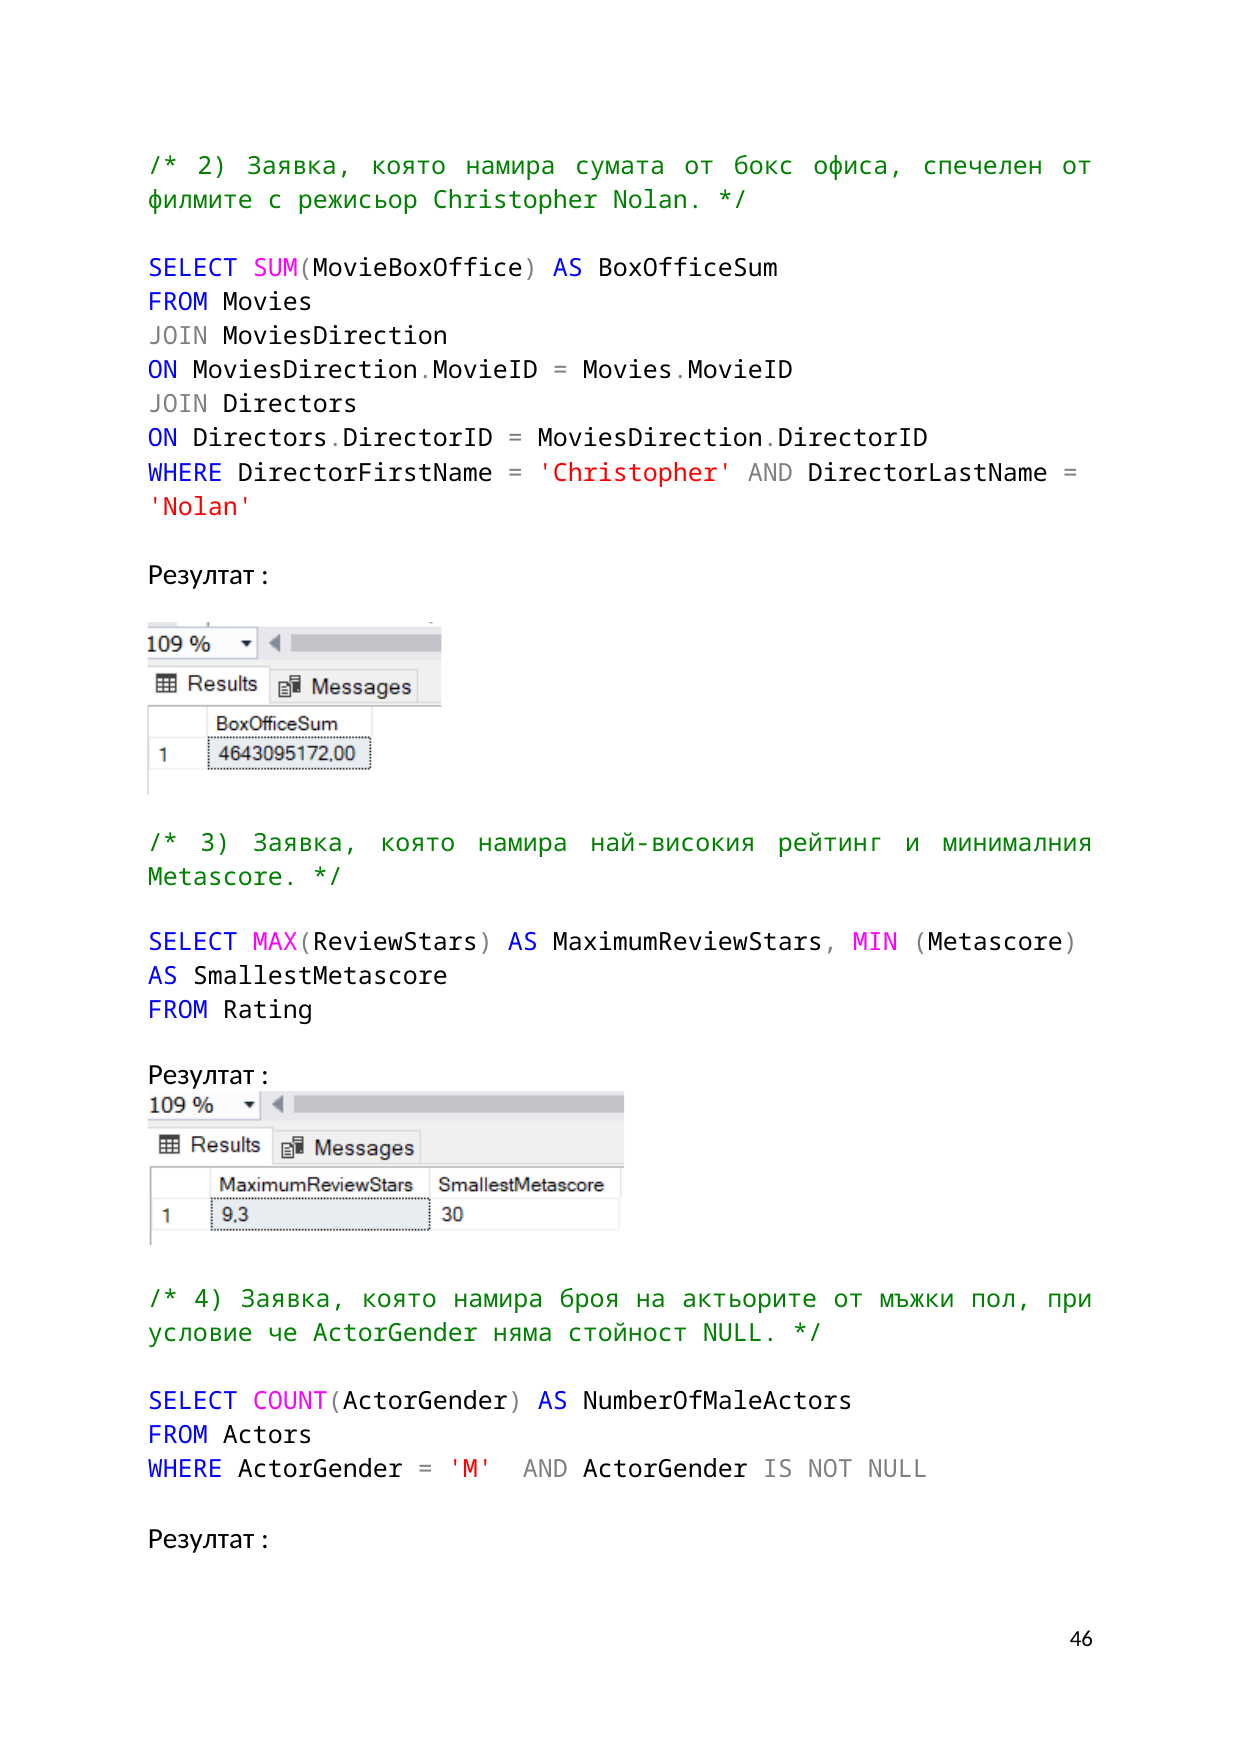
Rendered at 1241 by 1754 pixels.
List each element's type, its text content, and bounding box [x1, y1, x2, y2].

text JOIN Directors [148, 386, 1093, 420]
text SELECT SUM(MovieBoxOffice) AS BoxOfficeSum [148, 250, 1093, 284]
text Резултат : [148, 556, 1093, 592]
text /* 2) Заявка, която намира сумата от бокс офиса, спечелен от филмите с режисьор Christopher Nolan. */ [148, 148, 1093, 216]
text WHERE DirectorFirstName = 'Christopher' AND DirectorLastName = 'Nolan' [148, 454, 1093, 522]
text FROM Movies [148, 284, 1093, 318]
text SELECT MAX(ReviewStars) AS MaximumReviewStars, MIN (Metascore) AS SmallestMetascore [148, 923, 1093, 992]
picture [147, 1091, 625, 1245]
text /* 3) Заявка, която намира най-високия рейтинг и минималния Metascore. */ [148, 825, 1093, 893]
text Резултат : [148, 1521, 1093, 1556]
text /* 4) Заявка, която намира броя на актьорите от мъжки пол, при условие че ActorGender няма стойност NULL. */ [148, 1281, 1093, 1349]
picture [147, 622, 442, 795]
text FROM Actors [148, 1417, 1093, 1451]
text WHERE ActorGender = 'M' AND ActorGender IS NOT NULL [148, 1451, 1093, 1485]
text ON MoviesDirection.MovieID = Movies.MovieID [148, 352, 1093, 386]
text JOIN MoviesDirection [148, 318, 1093, 352]
text SELECT COUNT(ActorGender) AS NumberOfMaleActors [148, 1383, 1093, 1417]
text FROM Rating [148, 992, 1093, 1026]
text ON Directors.DirectorID = MoviesDirection.DirectorID [148, 420, 1093, 454]
text Резултат : [148, 1056, 1093, 1092]
